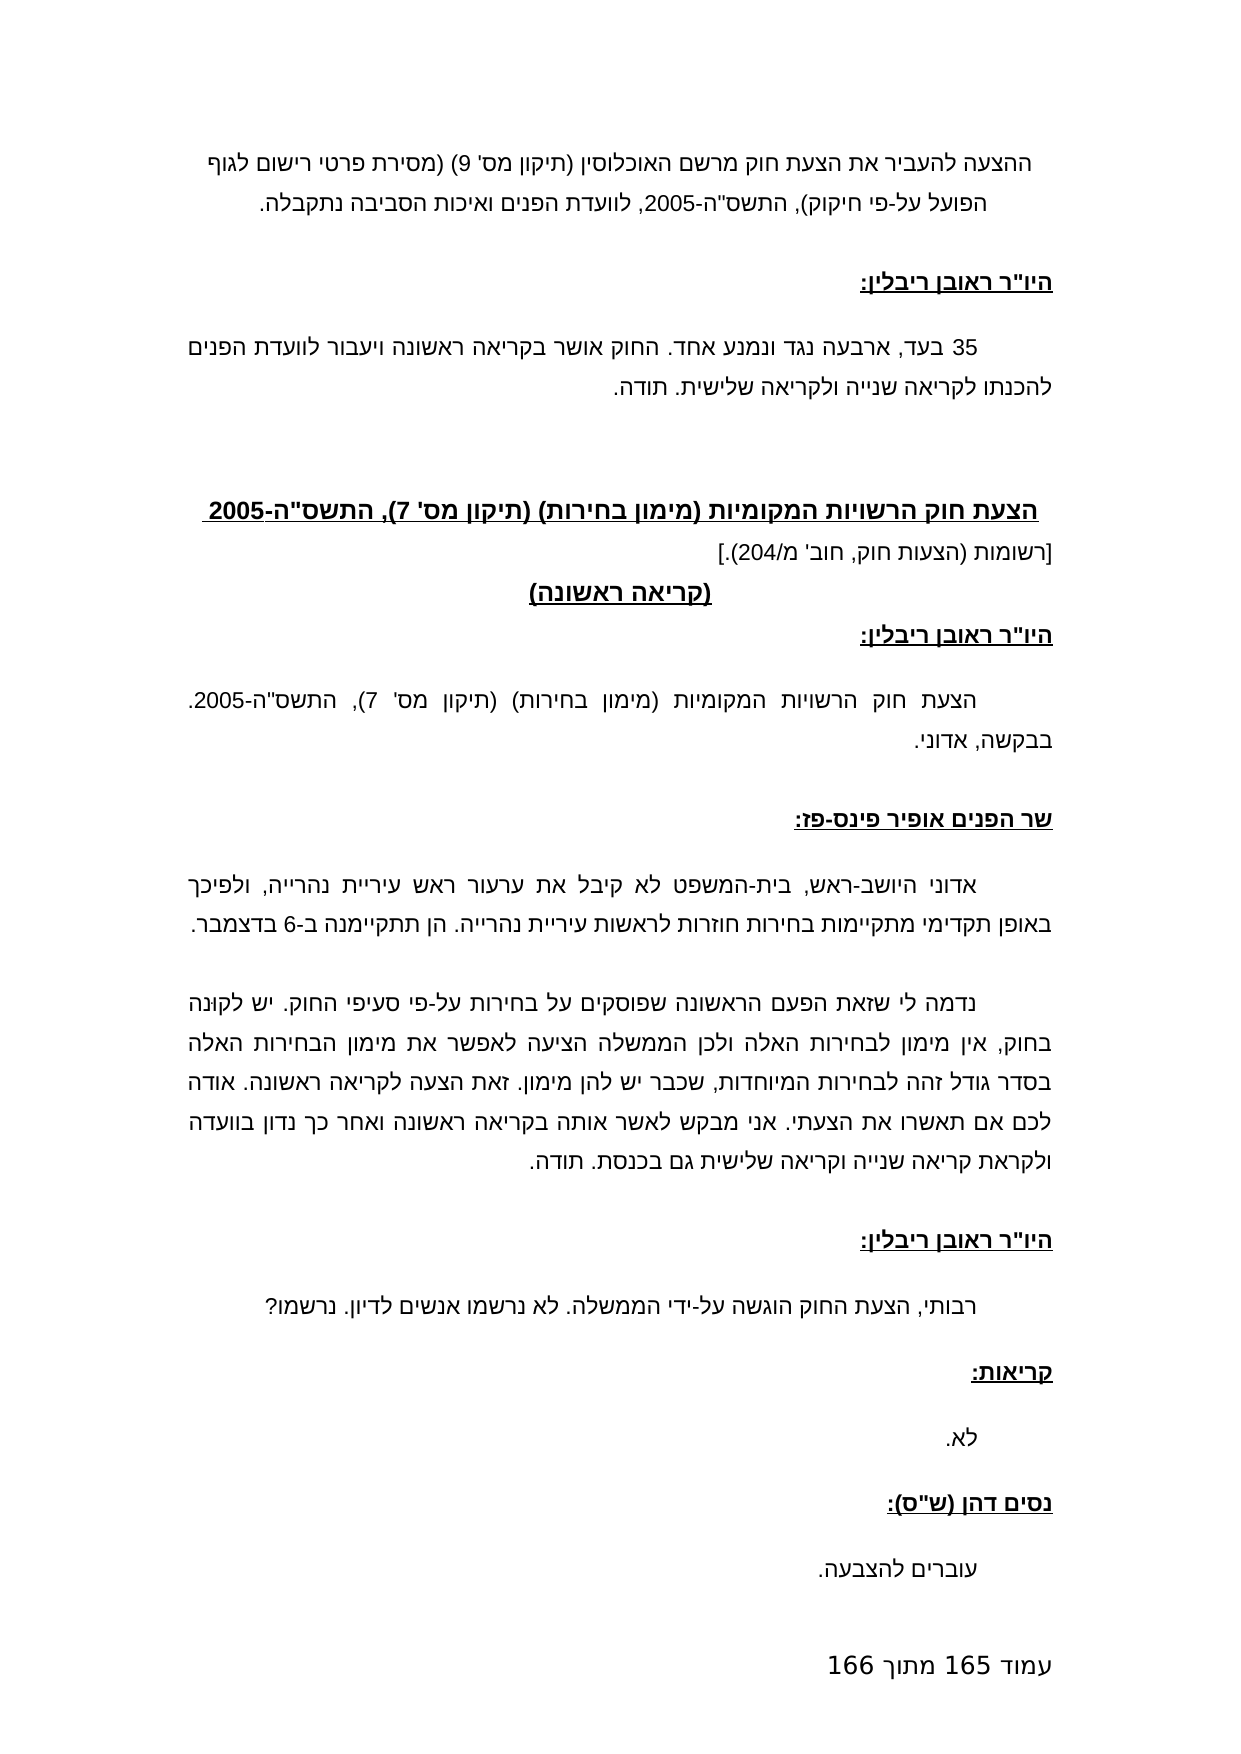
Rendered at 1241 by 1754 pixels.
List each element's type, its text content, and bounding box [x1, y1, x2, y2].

text היו"ר ראובן ריבלין: [187, 268, 1053, 295]
text לא. [187, 1424, 1053, 1451]
text נדמה לי שזאת הפעם הראשונה שפוסקים על בחירות על-פי סעיפי החוק. יש לקוּנה בחוק, אין מימון לבחירות האלה ולכן הממשלה הציעה לאפשר את מימון הבחירות האלה בסדר גודל זהה לבחירות המיוחדות, שכבר יש להן מימון. זאת הצעה לקריאה ראשונה. אודה לכם אם תאשרו את הצעתי. אני מבקש לאשר אותה בקריאה ראשונה ואחר כך נדון בוועדה ולקראת קריאה שנייה וקריאה שלישית גם בכנסת. תודה. [187, 990, 1053, 1174]
text [רשומות (הצעות חוק, חוב' מ/204).] [187, 539, 1053, 565]
text היו"ר ראובן ריבלין: [187, 622, 1053, 648]
text שר הפנים אופיר פינס-פז: [187, 806, 1053, 832]
text רבותי, הצעת החוק הוגשה על-ידי הממשלה. לא נרשמו אנשים לדיון. נרשמו? [187, 1293, 1053, 1319]
text הצעת חוק הרשויות המקומיות (מימון בחירות) (תיקון מס' 7), התשס"ה-2005. בבקשה, אדוני. [187, 687, 1053, 753]
text 35 בעד, ארבעה נגד ונמנע אחד. החוק אושר בקריאה ראשונה ויעבור לוועדת הפנים להכנתו לקריאה שנייה ולקריאה שלישית. תודה. [187, 334, 1053, 400]
text (קריאה ראשונה) [187, 578, 1053, 607]
text קריאות: [187, 1332, 1053, 1385]
text אדוני היושב-ראש, בית-המשפט לא קיבל את ערעור ראש עיריית נהרייה, ולפיכך באופן תקדימי מתקיימות בחירות חוזרות לראשות עיריית נהרייה. הן תתקיימנה ב-6 בדצמבר. [187, 872, 1053, 937]
text עוברים להצבעה. [187, 1556, 1053, 1582]
text נסים דהן (ש"ס): [187, 1464, 1053, 1517]
text היו"ר ראובן ריבלין: [187, 1227, 1053, 1253]
text ההצעה להעביר את הצעת חוק מרשם האוכלוסין (תיקון מס' 9) (מסירת פרטי רישום לגוף הפועל על-פי חיקוק), התשס"ה-2005, לוועדת הפנים ואיכות הסביבה נתקבלה. [187, 150, 1053, 216]
text הצעת חוק הרשויות המקומיות (מימון בחירות) (תיקון מס' 7), התשס"ה-2005 [187, 496, 1053, 524]
